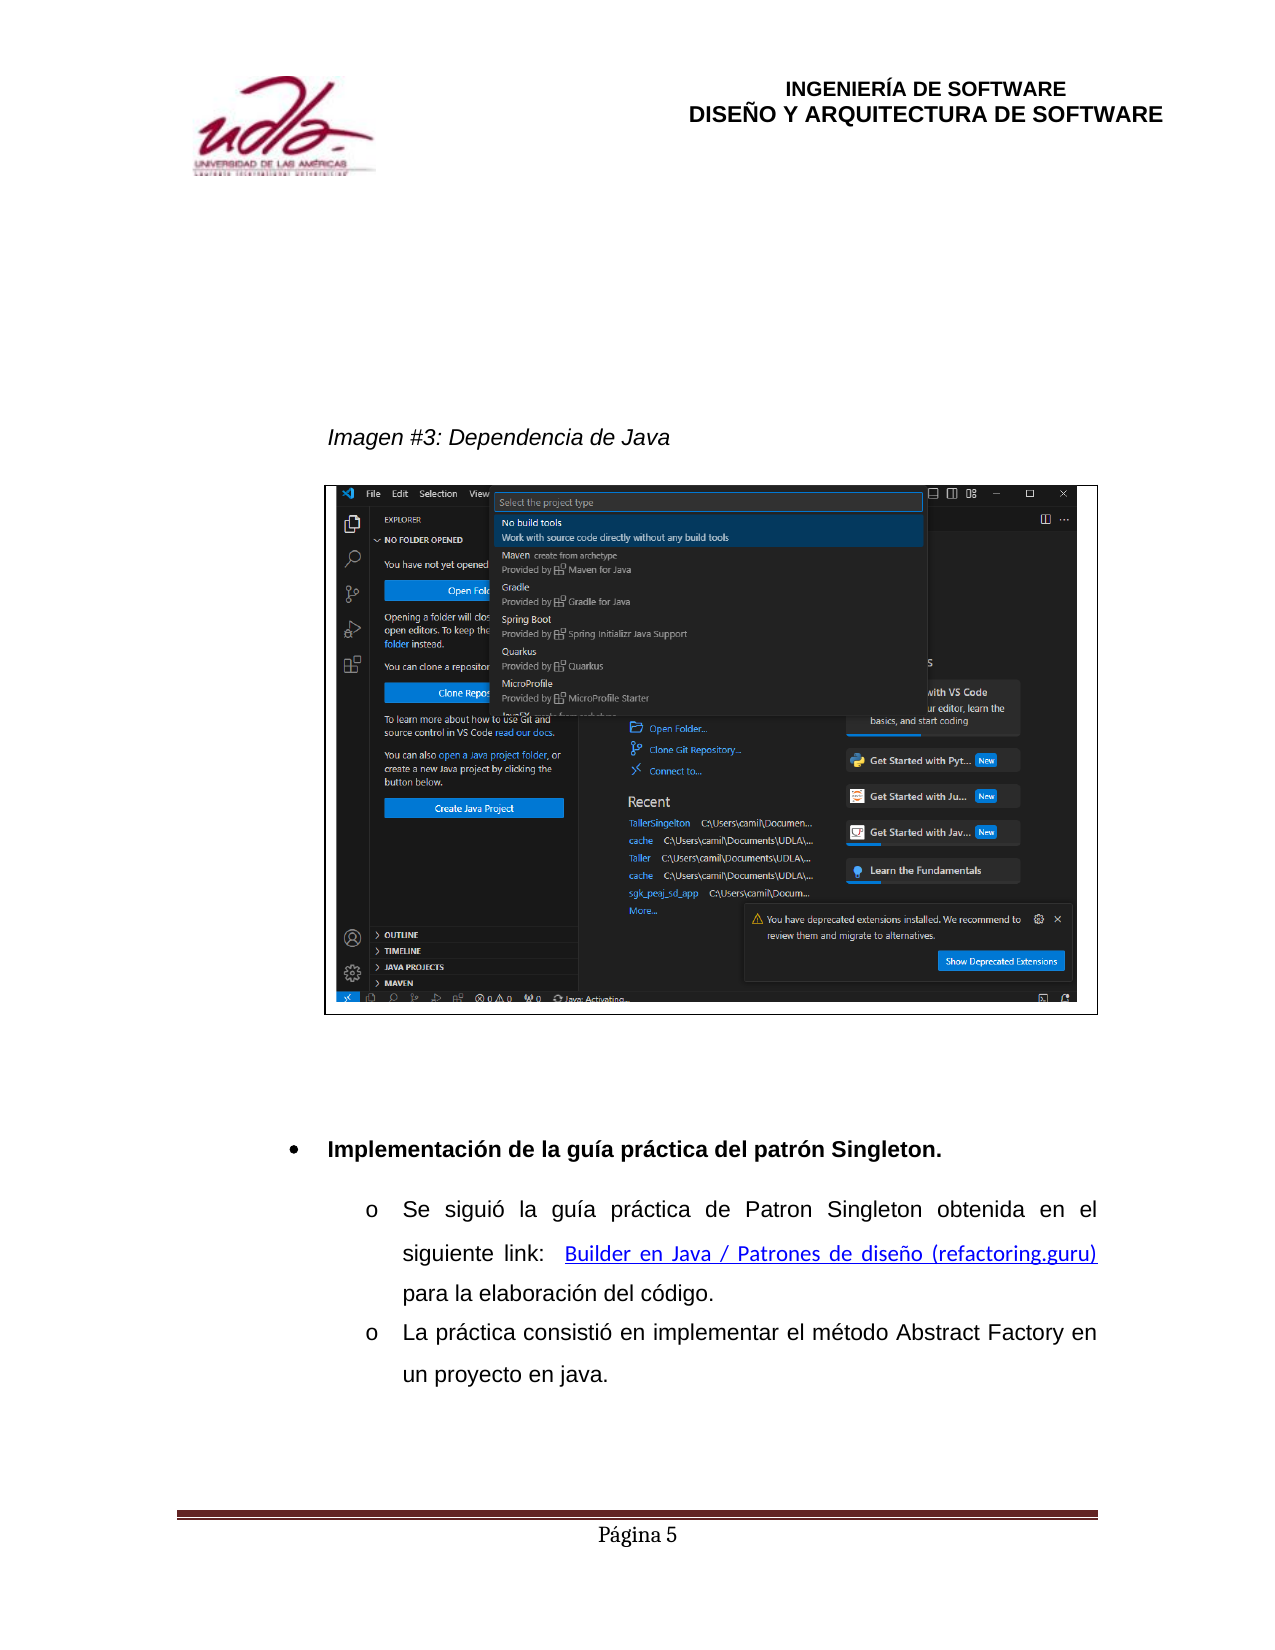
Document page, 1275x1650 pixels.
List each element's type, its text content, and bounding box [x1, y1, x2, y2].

picture [192, 76, 376, 176]
picture [336, 485, 1077, 1002]
table_header [326, 486, 1097, 1014]
list Implementación de la guía práctica del patrón Singleton. [290, 1136, 1098, 1162]
list Se siguió la guía práctica de Patron Singleton obtenida en el siguiente link: Builder en Java / Patrones de diseño (refactoring.guru) para la elaboración del código. [365, 1196, 1098, 1306]
list Imagen #3: Dependencia de Java [327, 424, 1098, 451]
list La práctica consistió en implementar el método Abstract Factory en un proyecto en java. [365, 1319, 1098, 1387]
